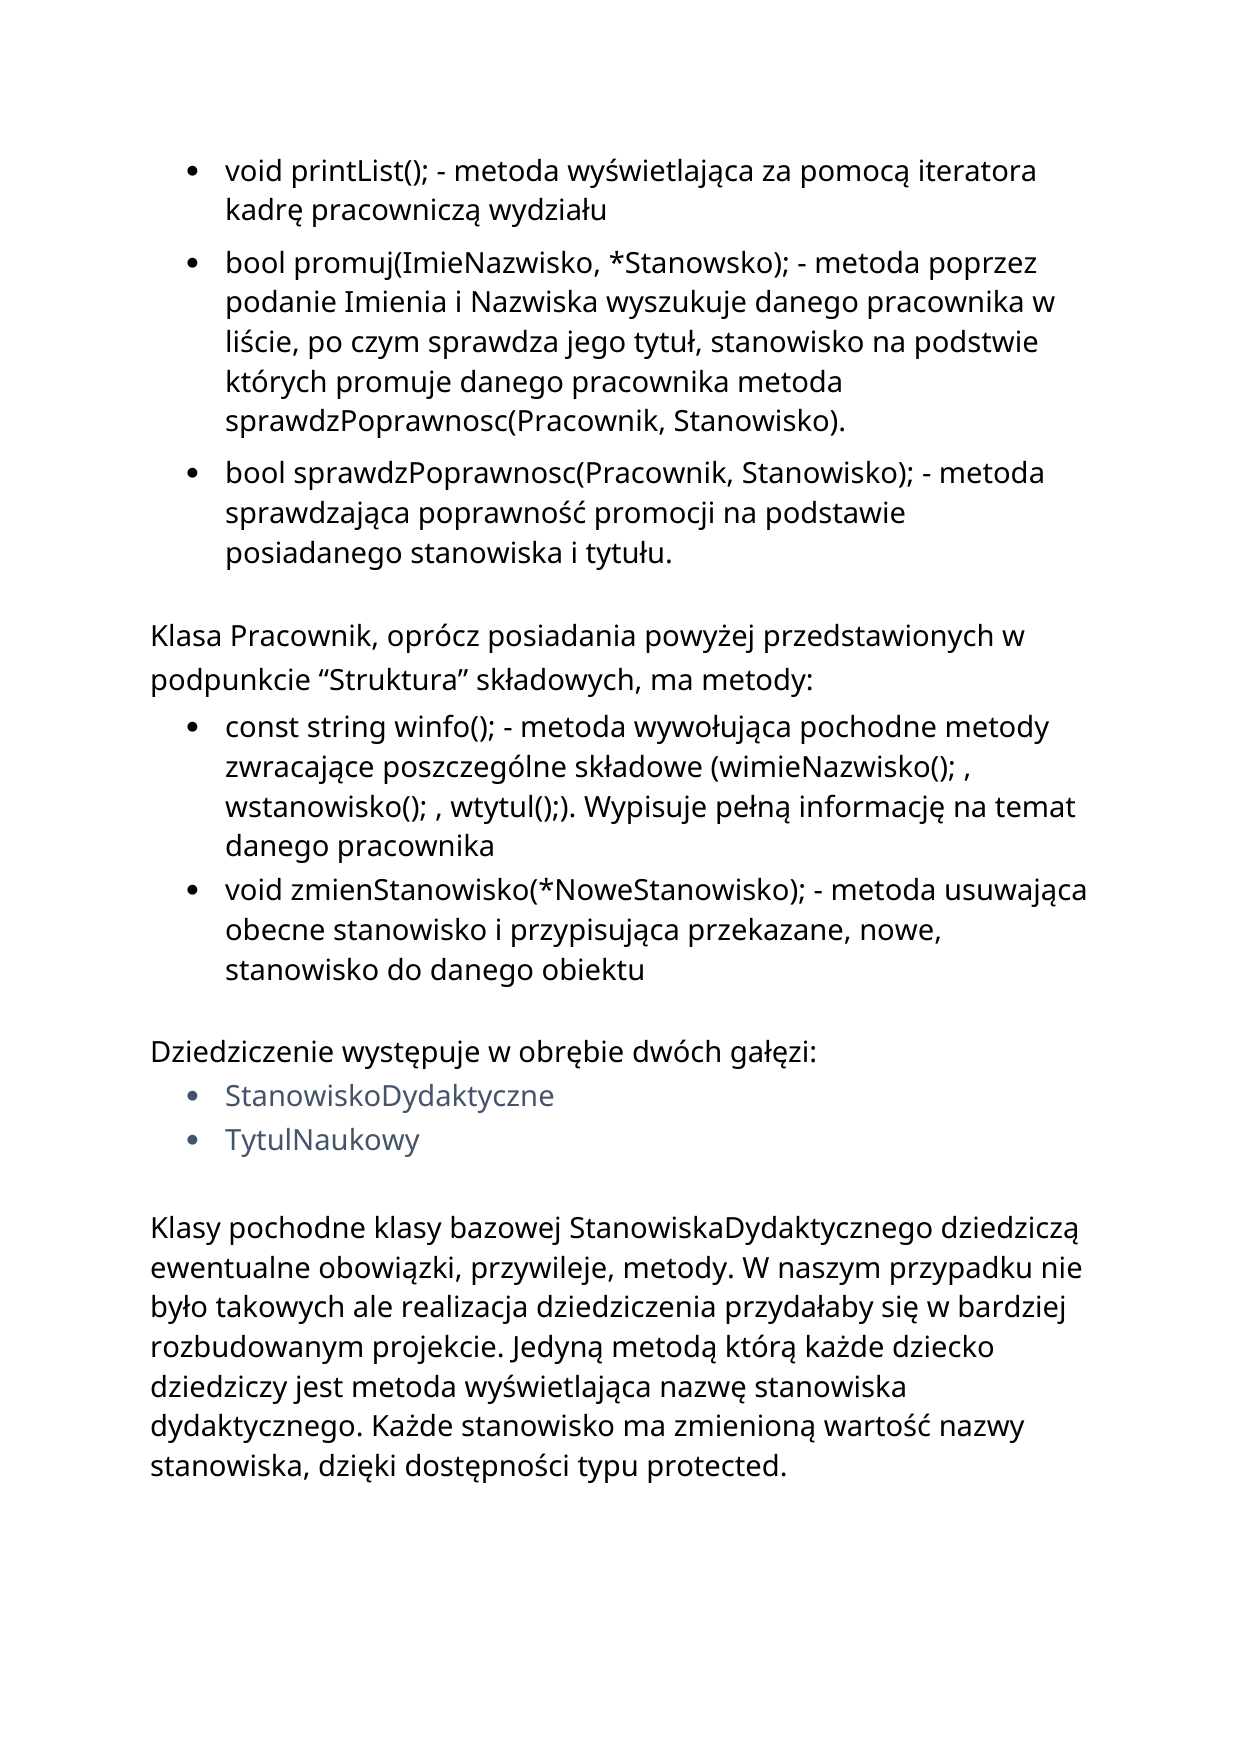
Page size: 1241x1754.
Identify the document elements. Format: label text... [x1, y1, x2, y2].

subtitle TytulNaukowy [187, 1119, 1090, 1159]
subtitle bool promuj(ImieNazwisko, *Stanowsko); - metoda poprzez podanie Imienia i Nazwiska wyszukuje danego pracownika w liście, po czym sprawdza jego tytuł, stanowisko na podstwie których promuje danego pracownika metoda sprawdzPoprawnosc(Pracownik, Stanowisko). [187, 242, 1090, 440]
subtitle bool sprawdzPoprawnosc(Pracownik, Stanowisko); - metoda sprawdzająca poprawność promocji na podstawie posiadanego stanowiska i tytułu. [187, 453, 1090, 572]
subtitle const string winfo(); - metoda wywołująca pochodne metody zwracające poszczególne składowe (wimieNazwisko(); , wstanowisko(); , wtytul();). Wypisuje pełną informację na temat danego pracownika [187, 707, 1090, 865]
subtitle StanowiskoDydaktyczne [187, 1076, 1090, 1115]
subtitle Klasa Pracownik, oprócz posiadania powyżej przedstawionych w podpunkcie “Struktura” składowych, ma metody: [150, 615, 1090, 698]
subtitle Dziedziczenie występuje w obrębie dwóch gałęzi: [150, 1032, 1090, 1071]
subtitle Klasy pochodne klasy bazowej StanowiskaDydaktycznego dziedziczą ewentualne obowiązki, przywileje, metody. W naszym przypadku nie było takowych ale realizacja dziedziczenia przydałaby się w bardziej rozbudowanym projekcie. Jedyną metodą którą każde dziecko dziedziczy jest metoda wyświetlająca nazwę stanowiska dydaktycznego. Każde stanowisko ma zmienioną wartość nazwy stanowiska, dzięki dostępności typu protected. [150, 1207, 1090, 1485]
subtitle void zmienStanowisko(*NoweStanowisko); - metoda usuwająca obecne stanowisko i przypisująca przekazane, nowe, stanowisko do danego obiektu [187, 869, 1090, 988]
subtitle void printList(); - metoda wyświetlająca za pomocą iteratora kadrę pracowniczą wydziału [187, 150, 1090, 229]
